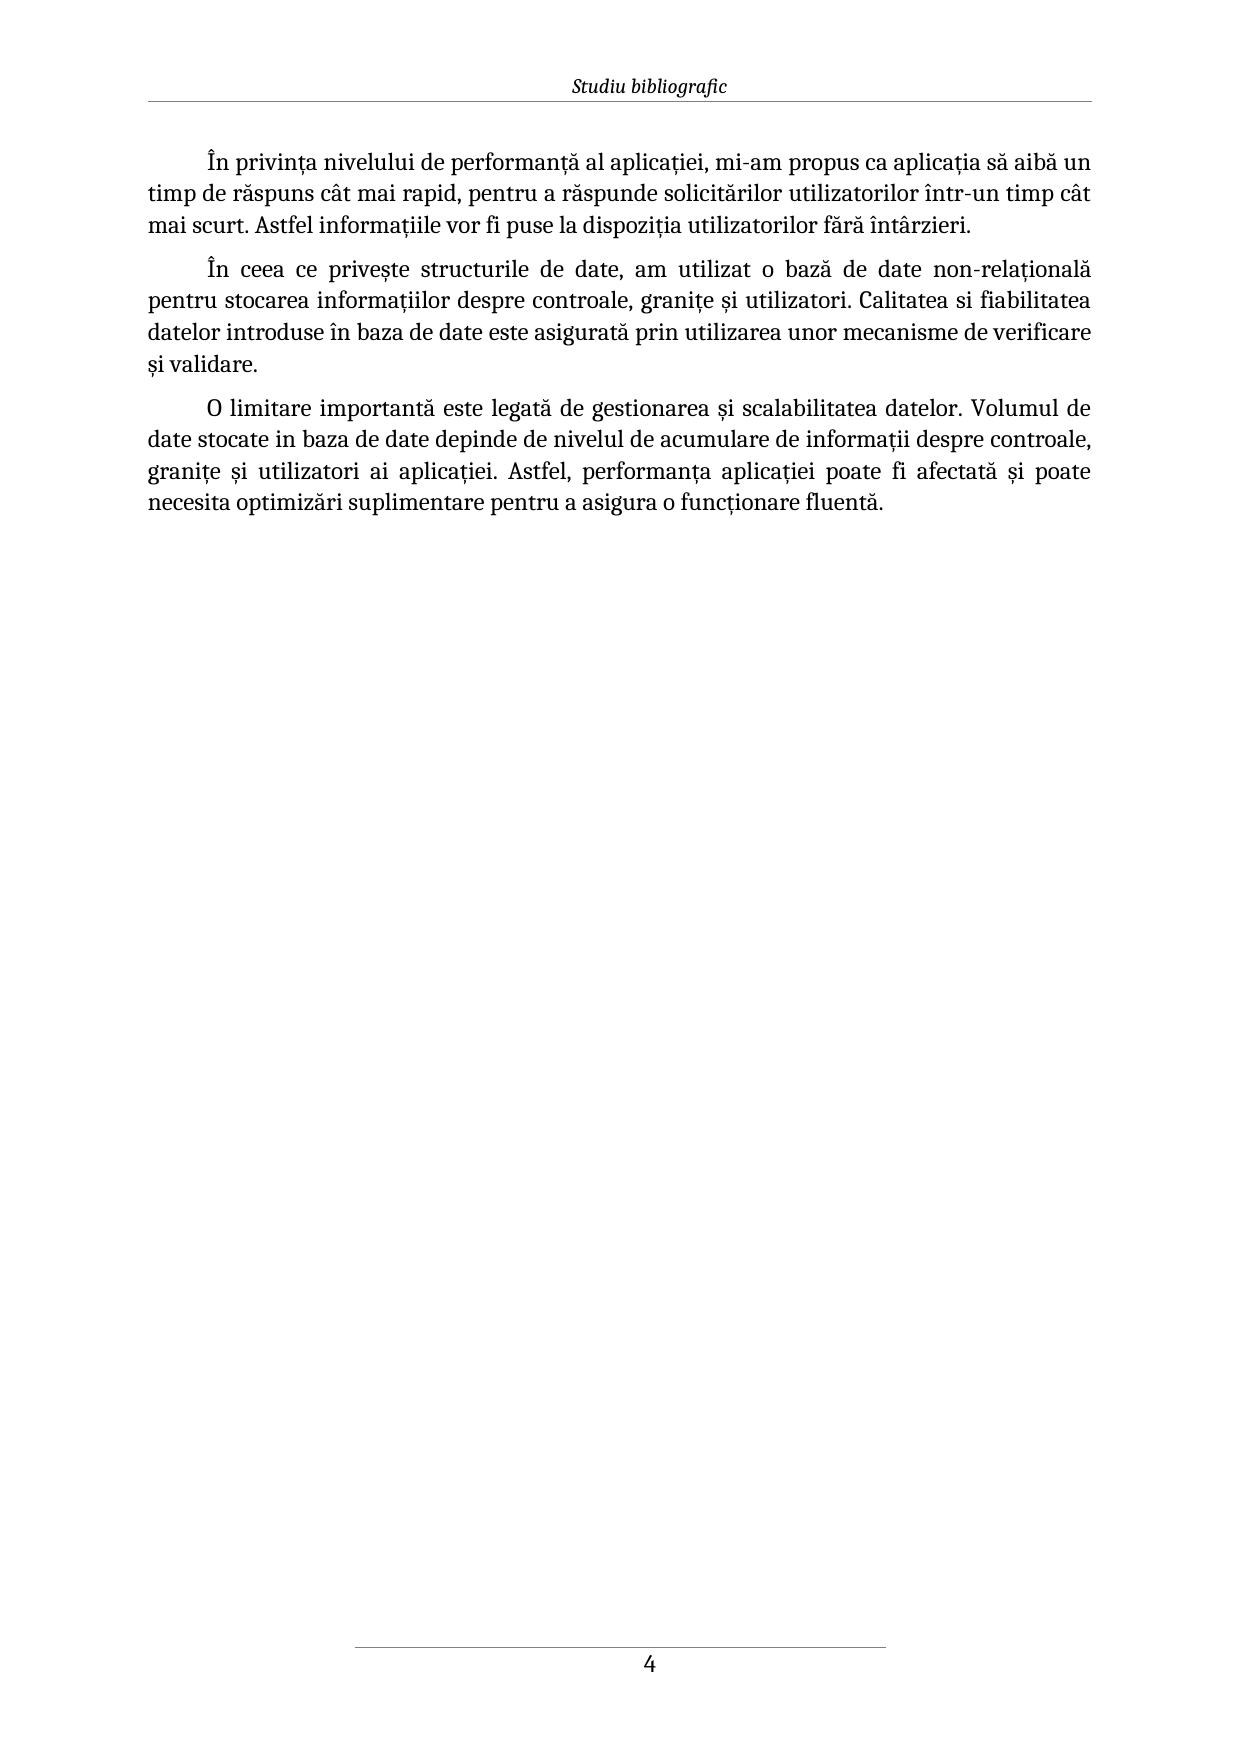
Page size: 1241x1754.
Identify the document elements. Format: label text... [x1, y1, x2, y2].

text În privința nivelului de performanță al aplicației, mi-am propus ca aplicația să aibă un timp de răspuns cât mai rapid, pentru a răspunde solicitărilor utilizatorilor într-un timp cât mai scurt. Astfel informațiile vor fi puse la dispoziția utilizatorilor fără întârzieri. [148, 148, 1092, 239]
text O limitare importantă este legată de gestionarea și scalabilitatea datelor. Volumul de date stocate in baza de date depinde de nivelul de acumulare de informații despre controale, granițe și utilizatori ai aplicației. Astfel, performanța aplicației poate fi afectată și poate necesita optimizări suplimentare pentru a asigura o funcționare fluentă. [148, 394, 1092, 517]
text În ceea ce privește structurile de date, am utilizat o bază de date non-relațională pentru stocarea informațiilor despre controale, granițe și utilizatori. Calitatea si fiabilitatea datelor introduse în baza de date este asigurată prin utilizarea unor mecanisme de verificare și validare. [148, 255, 1092, 378]
